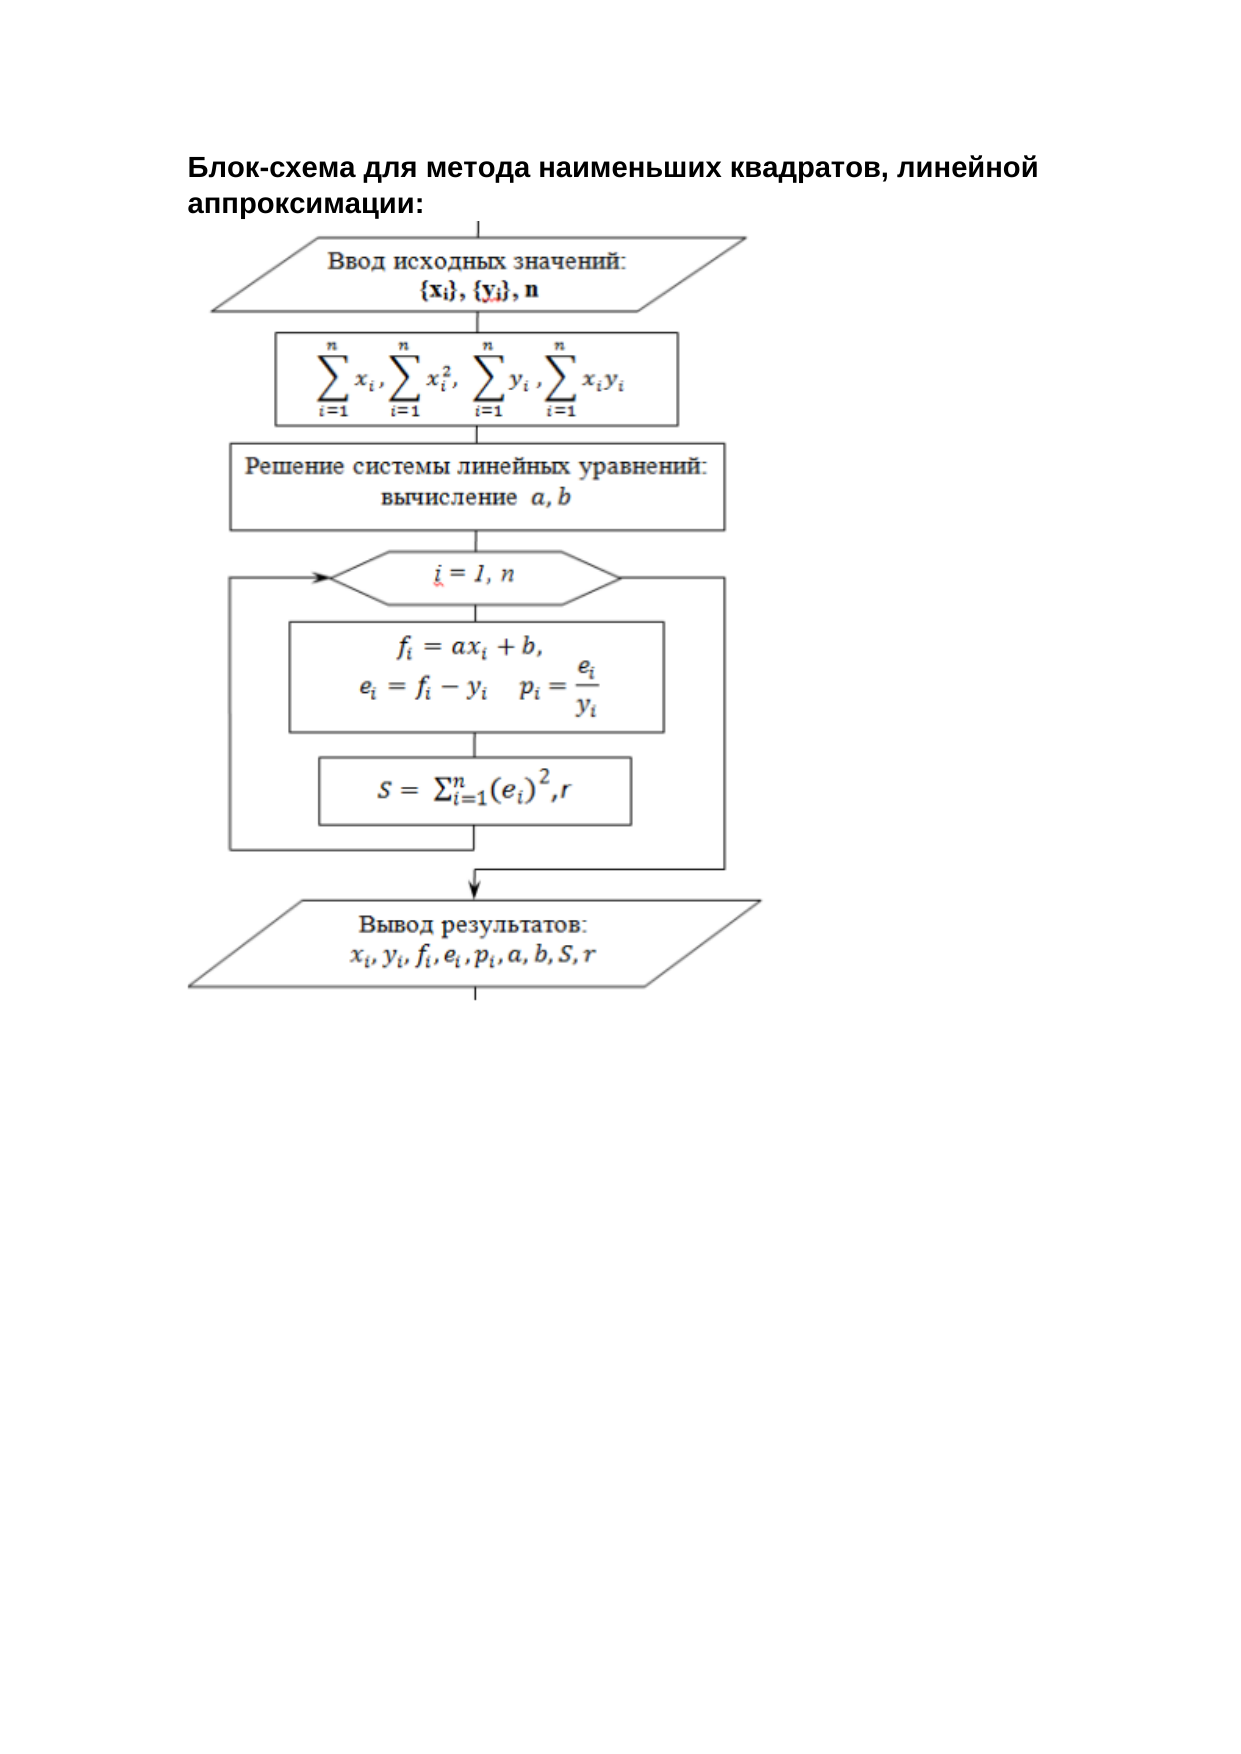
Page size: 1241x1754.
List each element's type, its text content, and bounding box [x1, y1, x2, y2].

picture [187, 221, 772, 1016]
